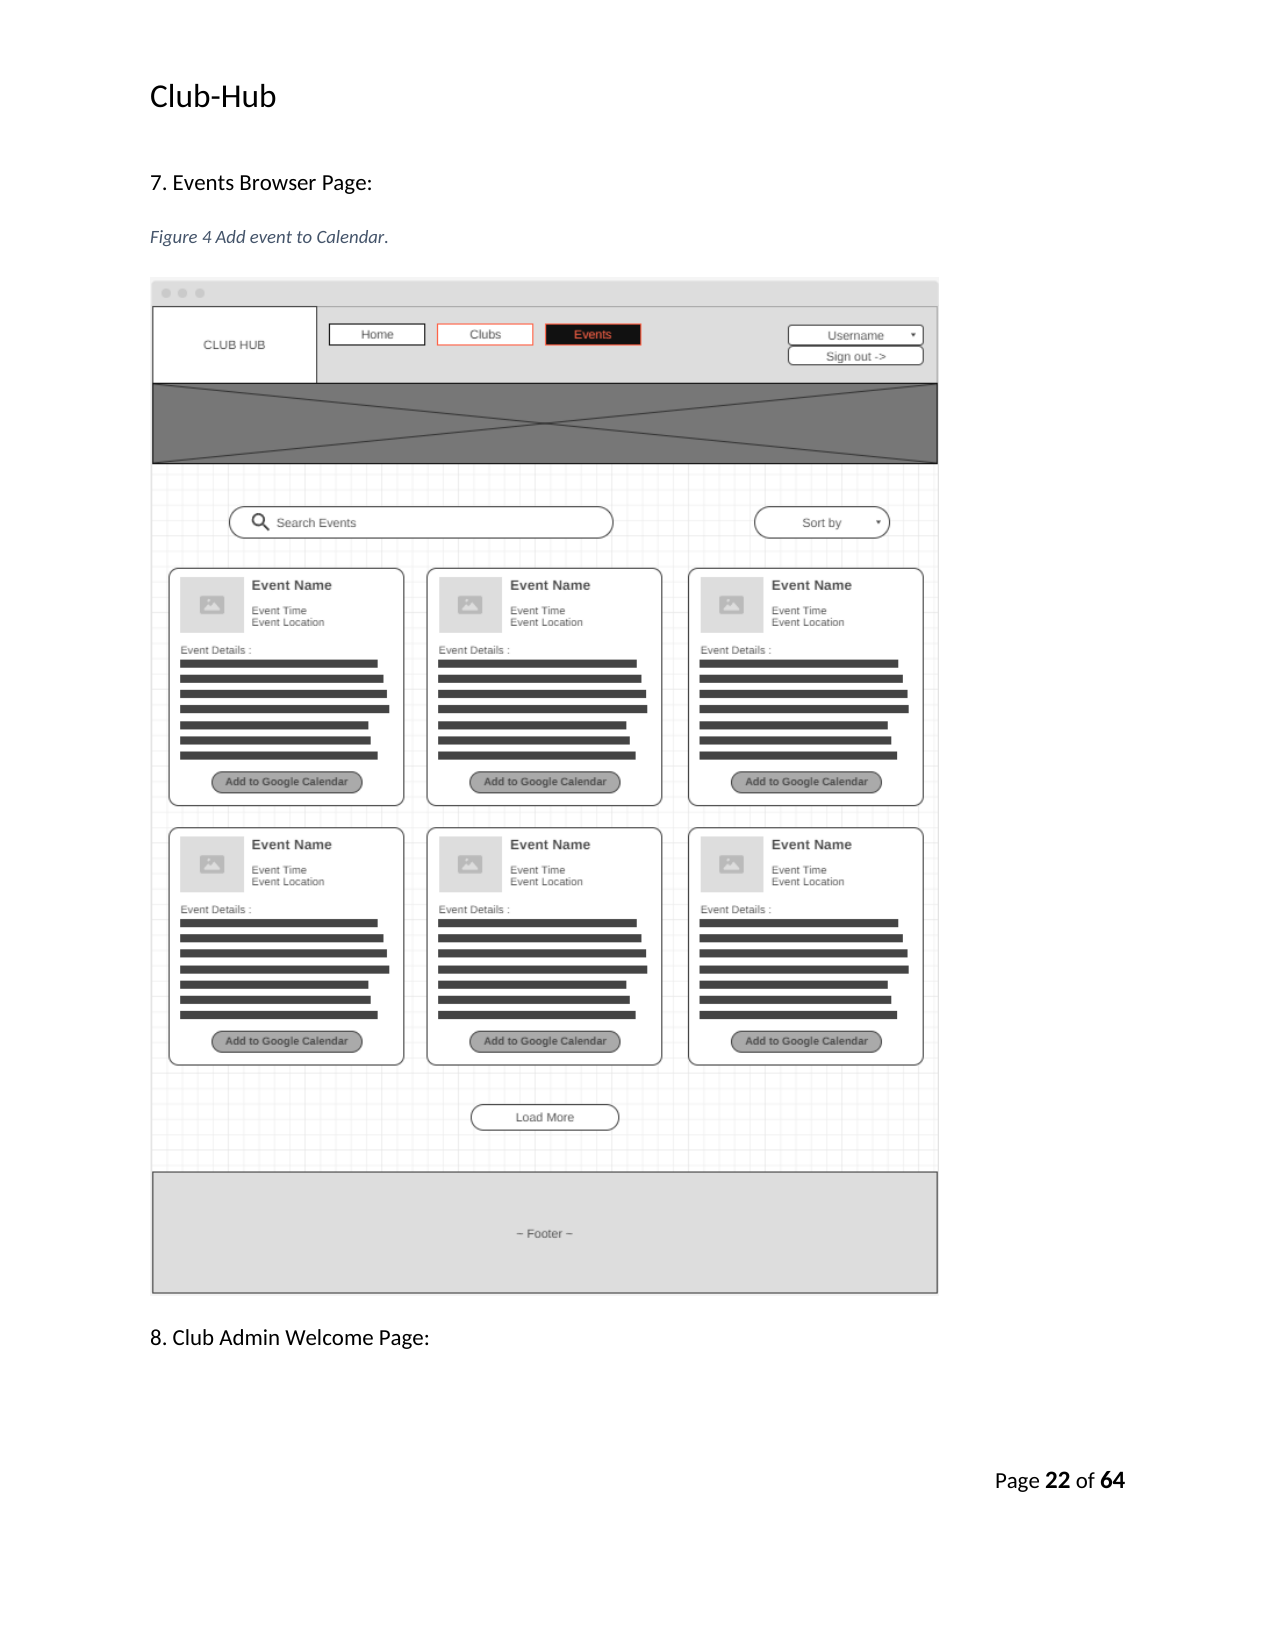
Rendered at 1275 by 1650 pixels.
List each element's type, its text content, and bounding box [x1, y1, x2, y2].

picture [150, 277, 939, 1296]
text 7. Events Browser Page: [150, 168, 1125, 196]
text Figure 4 Add event to Calendar. [150, 226, 1125, 248]
